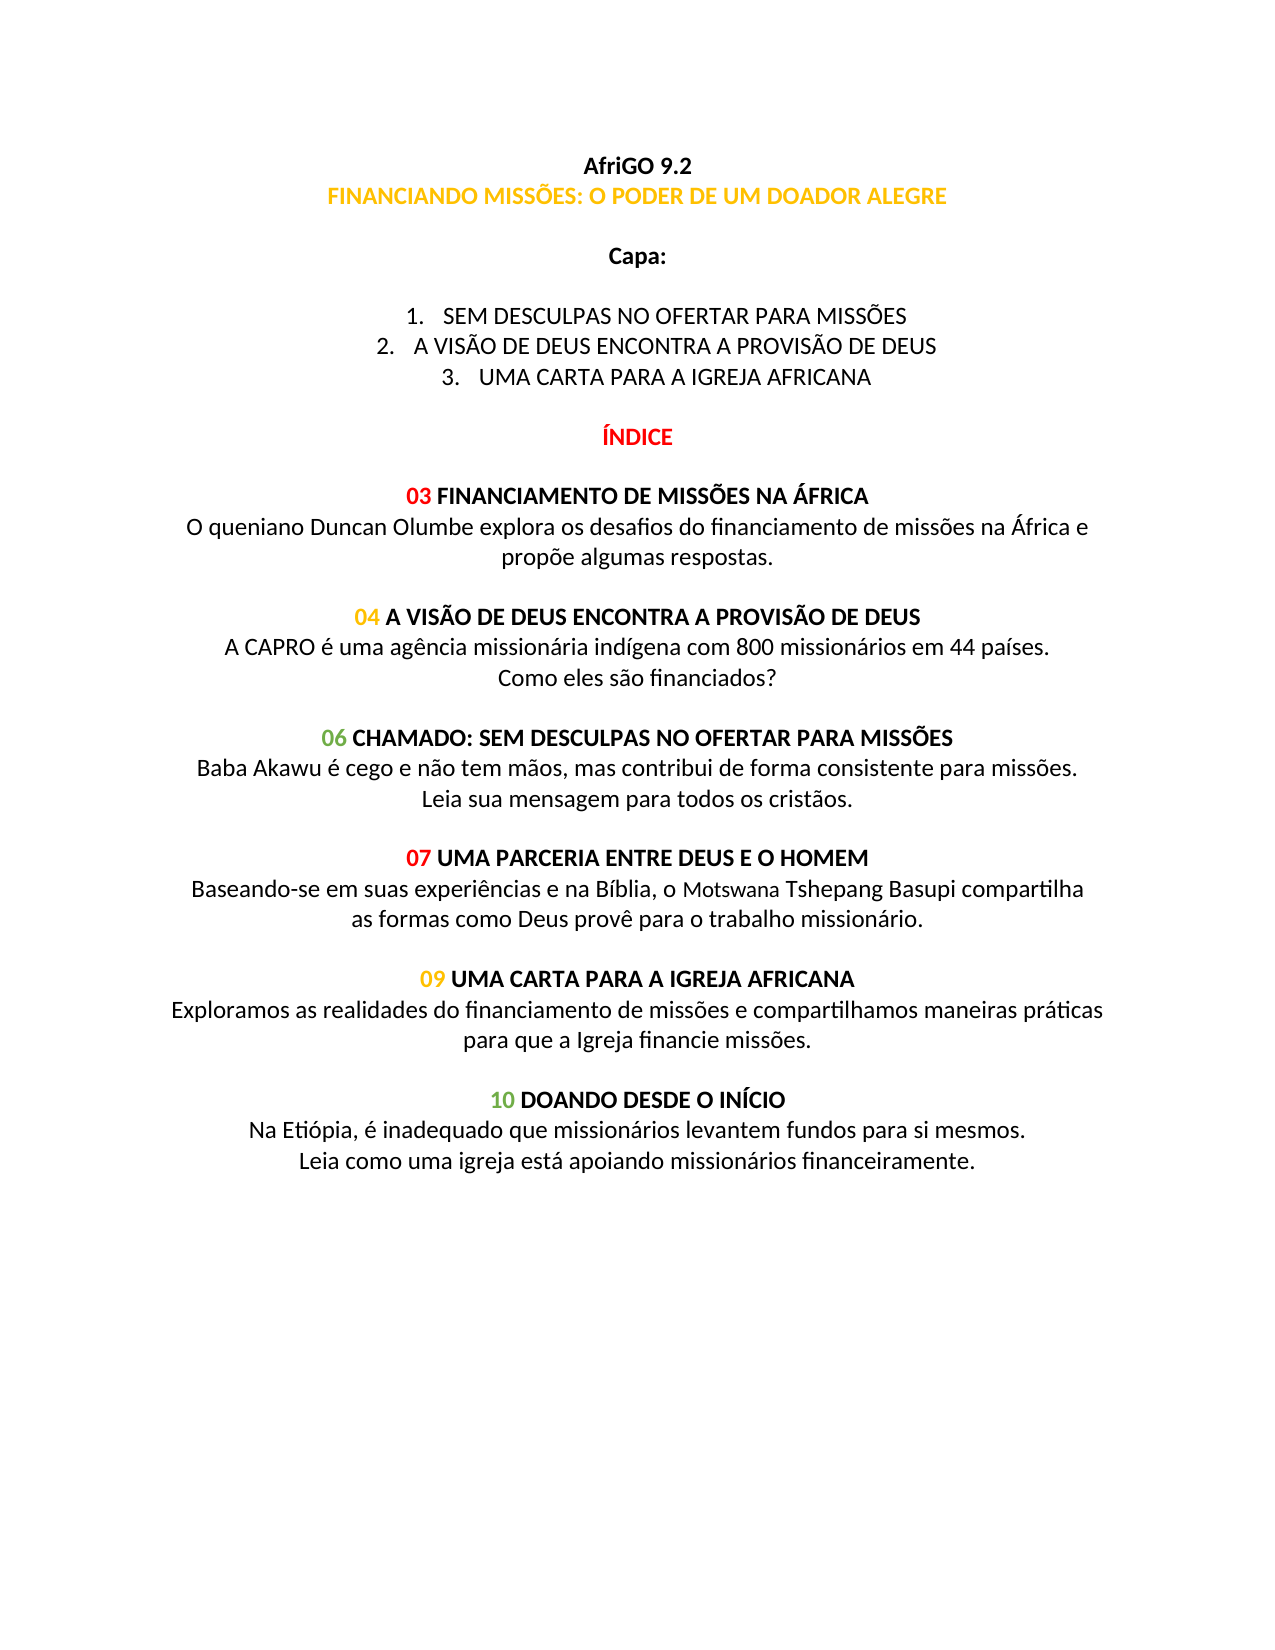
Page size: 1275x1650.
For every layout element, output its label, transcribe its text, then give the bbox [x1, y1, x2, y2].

text ÍNDICE [150, 421, 1125, 451]
list SEM DESCULPAS NO OFERTAR PARA MISSÕES [187, 300, 1125, 330]
text 10 DOANDO DESDE O INÍCIO Na Etiópia, é inadequado que missionários levantem fundos para si mesmos. Leia como uma igreja está apoiando missionários financeiramente. [150, 1084, 1125, 1176]
text 09 UMA CARTA PARA A IGREJA AFRICANA Exploramos as realidades do financiamento de missões e compartilhamos maneiras práticas para que a Igreja financie missões. [150, 963, 1125, 1055]
text 03 FINANCIAMENTO DE MISSÕES NA ÁFRICA O queniano Duncan Olumbe explora os desafios do financiamento de missões na África e propõe algumas respostas. [150, 480, 1125, 572]
list UMA CARTA PARA A IGREJA AFRICANA [187, 361, 1125, 391]
text 07 UMA PARCERIA ENTRE DEUS E O HOMEM Baseando-se em suas experiências e na Bíblia, o Motswana Tshepang Basupi compartilha as formas como Deus provê para o trabalho missionário. [150, 842, 1125, 934]
text Capa: [150, 240, 1125, 271]
text AfriGO 9.2 FINANCIANDO MISSÕES: O PODER DE UM DOADOR ALEGRE [150, 150, 1125, 211]
text 06 CHAMADO: SEM DESCULPAS NO OFERTAR PARA MISSÕES Baba Akawu é cego e não tem mãos, mas contribui de forma consistente para missões. Leia sua mensagem para todos os cristãos. [150, 722, 1125, 813]
list A VISÃO DE DEUS ENCONTRA A PROVISÃO DE DEUS [187, 330, 1125, 361]
text 04 A VISÃO DE DEUS ENCONTRA A PROVISÃO DE DEUS A CAPRO é uma agência missionária indígena com 800 missionários em 44 países. Como eles são financiados? [150, 601, 1125, 693]
